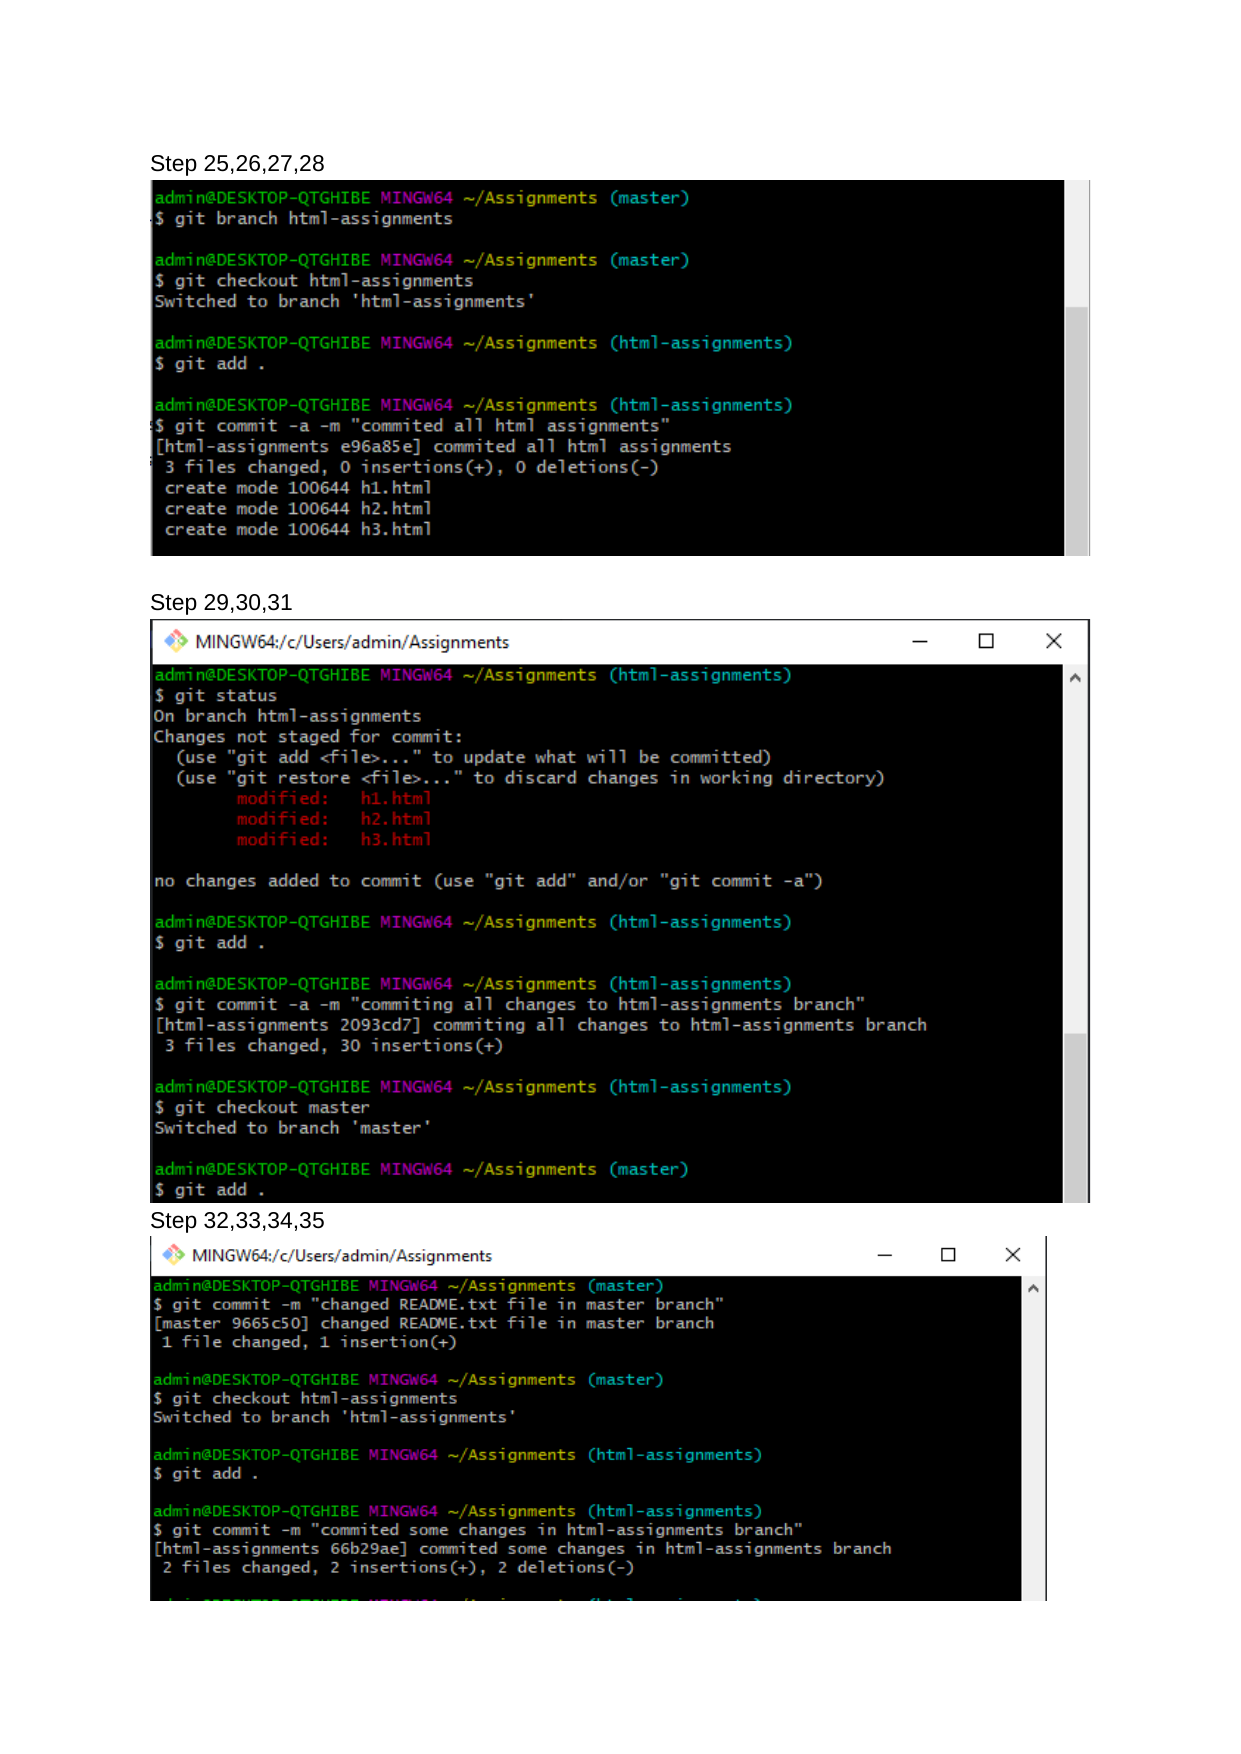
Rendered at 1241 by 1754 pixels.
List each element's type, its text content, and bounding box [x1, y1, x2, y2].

picture [150, 180, 1091, 556]
text Step 29,30,31 [150, 589, 1090, 616]
picture [150, 1236, 1047, 1601]
text Step 32,33,34,35 [150, 1207, 1090, 1233]
picture [150, 619, 1091, 1203]
text Step 25,26,27,28 [150, 150, 1090, 180]
